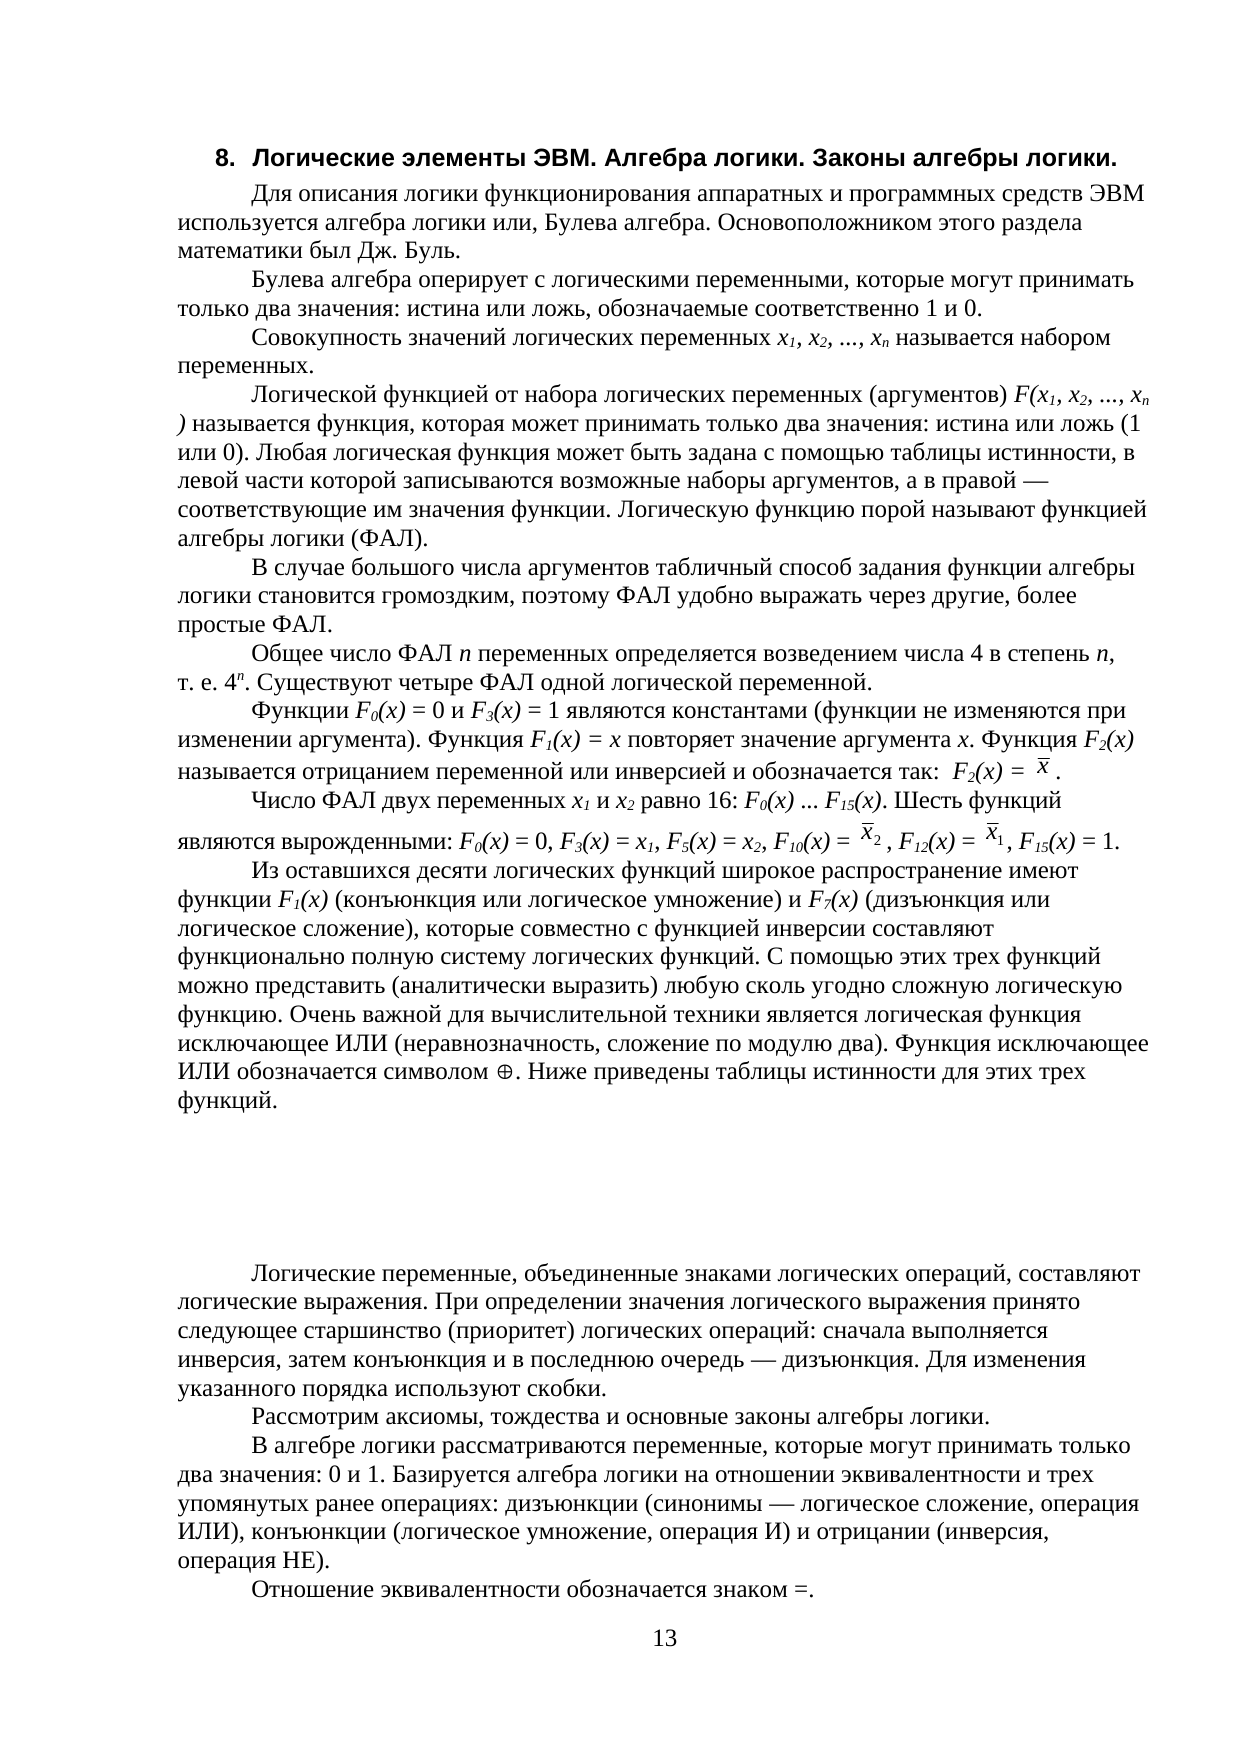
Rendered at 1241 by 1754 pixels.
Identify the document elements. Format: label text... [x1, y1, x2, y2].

text Функции F0(х) = 0 и F3(х) = 1 являются константами (функции не изменяются при изменении аргумента). Функция F1(х) = х повторяет значение аргумента х. Функция F2(x) называется отрицанием переменной или инверсией и обозначается так: F2(x) = . [177, 696, 1152, 785]
subtitle Логические элементы ЭВМ. Алгебра логики. Законы алгебры логики. [215, 143, 1152, 172]
text Совокупность значений логических переменных x1, x2, ..., xn называется набором переменных. [177, 322, 1152, 379]
text Логические переменные, объединенные знаками логических операций, составляют логические выражения. При определении значения логического выражения принято следующее старшинство (приоритет) логических операций: сначала выполняется инверсия, затем конъюнкция и в последнюю очередь — дизъюнкция. Для изменения указанного порядка используют скобки. [177, 1258, 1152, 1401]
text Из оставшихся десяти логических функций широкое распространение имеют функции F1(х) (конъюнкция или логическое умножение) и F7(х) (дизъюнкция или логическое сложение), которые совместно с функцией инверсии составляют функционально полную систему логических функций. С помощью этих трех функций можно представить (аналитически выразить) любую сколь угодно сложную логическую функцию. Очень важной для вычислительной техники является логическая функция исключающее ИЛИ (неравнозначность, сложение по модулю два). Функция исключающее ИЛИ обозначается символом . Ниже приведены таблицы истинности для этих трех функций. [177, 855, 1152, 1114]
text Общее число ФАЛ n переменных определяется возведением числа 4 в степень n, т. е. 4n. Существуют четыре ФАЛ одной логической переменной. [177, 638, 1152, 696]
text Рассмотрим аксиомы, тождества и основные законы алгебры логики. [177, 1401, 1152, 1430]
text В алгебре логики рассматриваются переменные, которые могут принимать только два значения: 0 и 1. Базируется алгебра логики на отношении эквивалентности и трех упомянутых ранее операциях: дизъюнкции (синонимы — логическое сложение, операция ИЛИ), конъюнкции (логическое умножение, операция И) и отрицании (инверсия, операция НЕ). [177, 1430, 1152, 1574]
text В случае большого числа аргументов табличный способ задания функции алгебры логики становится громоздким, поэтому ФАЛ удобно выражать через другие, более простые ФАЛ. [177, 552, 1152, 638]
text Отношение эквивалентности обозначается знаком =. [177, 1574, 1152, 1603]
text Для описания логики функционирования аппаратных и программных средств ЭВМ используется алгебра логики или, Булева алгебра. Основоположником этого раздела математики был Дж. Буль. [177, 178, 1152, 264]
text Логической функцией от набора логических переменных (аргументов) F(x1, x2, ..., xn ) называется функция, которая может принимать только два значения: истина или ложь (1 или 0). Любая логическая функция может быть задана с помощью таблицы истинности, в левой части которой записываются возможные наборы аргументов, а в правой — соответствующие им значения функции. Логическую функцию порой называют функцией алгебры логики (ФАЛ). [177, 379, 1152, 552]
text Число ФАЛ двух переменных x1 и x2 равно 16: F0(x) ... F15(x). Шесть функций являются вырожденными: F0(x) = 0, F3(x) = x1, F5(x) = x2, F10(x) = , F12(x) = , F15(x) = 1. [177, 785, 1152, 855]
text Булева алгебра оперирует с логическими переменными, которые могут принимать только два значения: истина или ложь, обозначаемые соответственно 1 и 0. [177, 264, 1152, 322]
